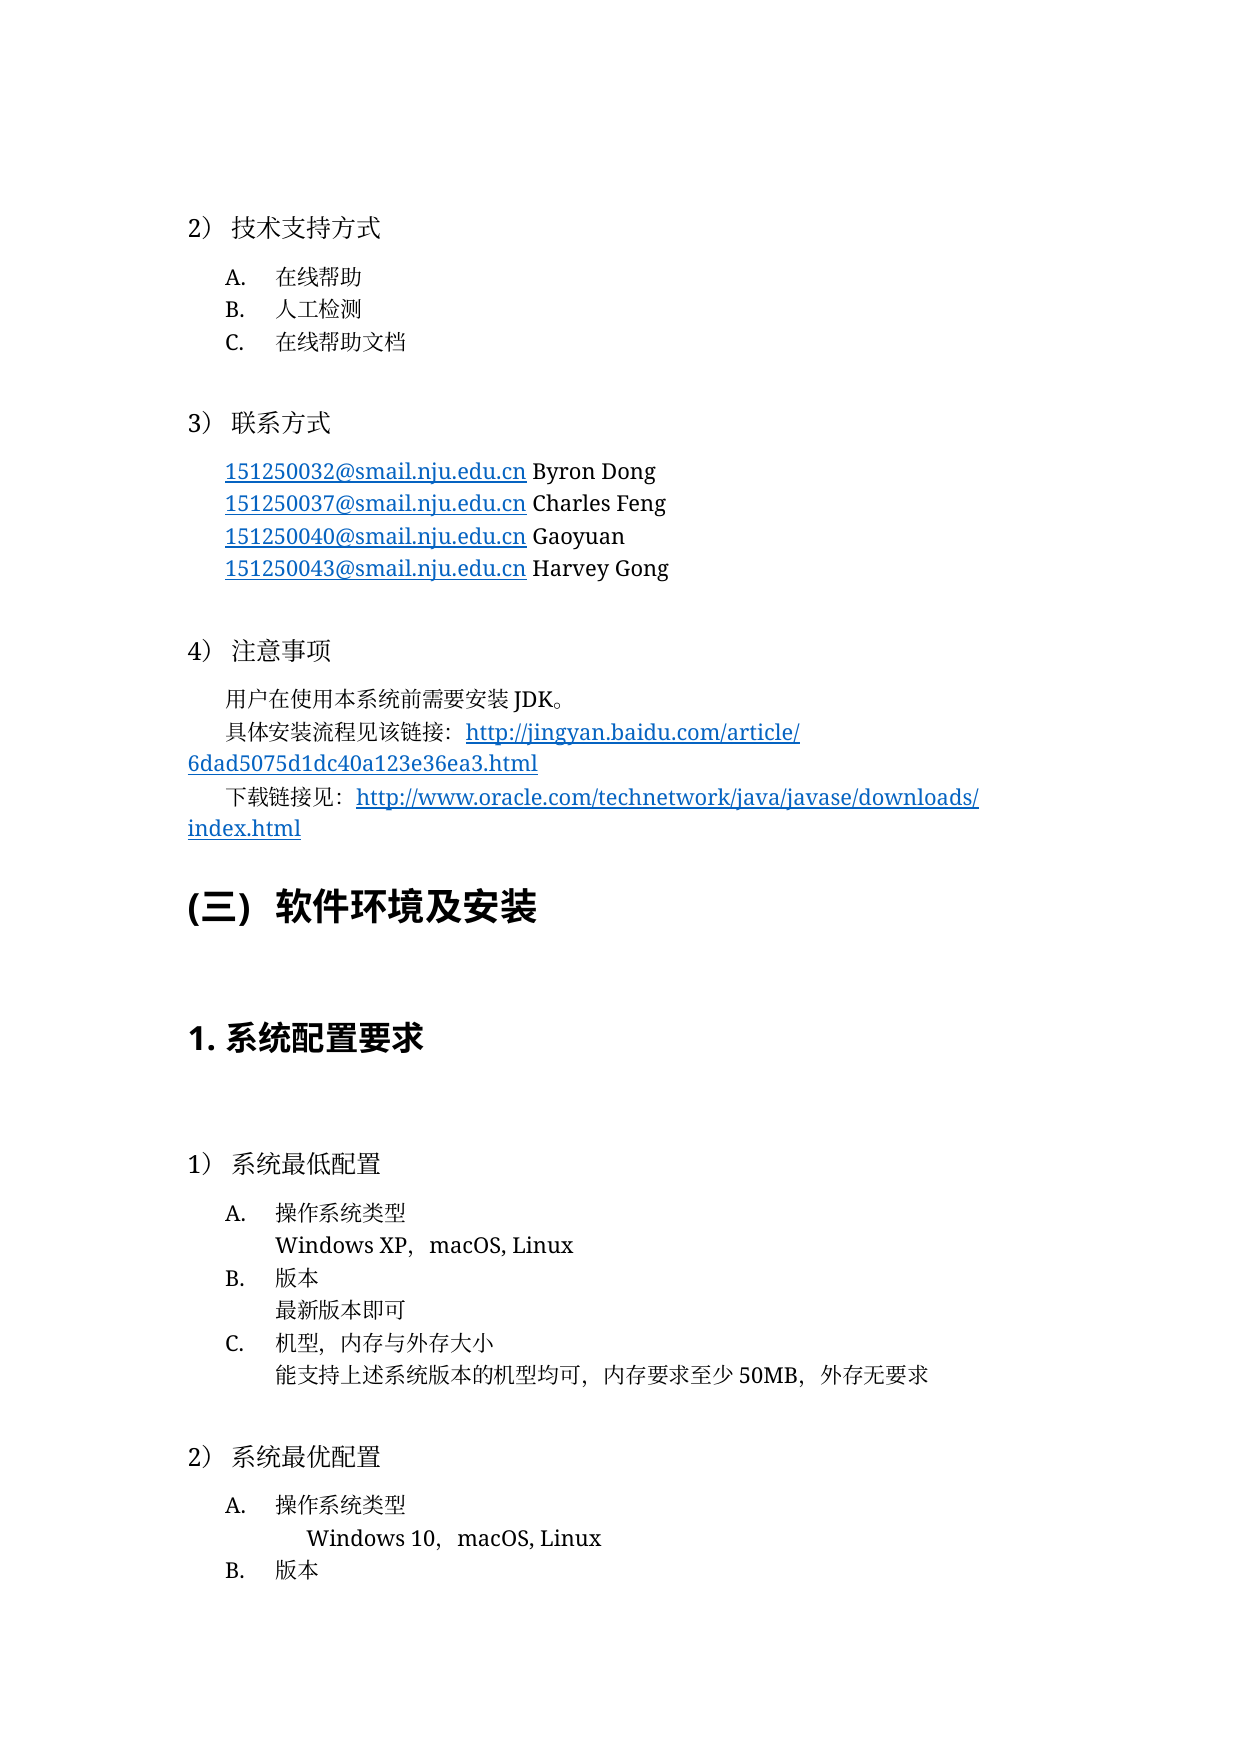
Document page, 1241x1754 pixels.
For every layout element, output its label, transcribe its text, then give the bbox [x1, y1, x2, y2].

list 注意事项 [187, 617, 1053, 682]
text 151250043@smail.nju.edu.cn Harvey Gong [187, 552, 1053, 584]
list 技术支持方式 [187, 194, 1053, 259]
text 下载链接见：http://www.oracle.com/technetwork/java/javase/downloads/index.html [187, 779, 1053, 844]
list 版本 [225, 1261, 1053, 1293]
list 机型，内存与外存大小 [225, 1326, 1053, 1358]
list 在线帮助 [225, 259, 1053, 292]
list 联系方式 [187, 389, 1053, 454]
list 在线帮助文档 [225, 324, 1053, 357]
list 版本 [225, 1553, 1053, 1586]
subtitle 系统配置要求 [187, 1003, 1053, 1068]
text 151250040@smail.nju.edu.cn Gaoyuan [187, 519, 1053, 552]
list 系统最低配置 [187, 1131, 1053, 1196]
subtitle 软件环境及安装 [187, 872, 1053, 937]
text 用户在使用本系统前需要安装JDK。 [187, 682, 1053, 714]
list Windows XP，macOS, Linux [275, 1228, 1053, 1261]
text 具体安装流程见该链接：http://jingyan.baidu.com/article/6dad5075d1dc40a123e36ea3.html [187, 714, 1053, 779]
list 能支持上述系统版本的机型均可，内存要求至少50MB，外存无要求 [275, 1358, 1053, 1391]
list 系统最优配置 [187, 1423, 1053, 1488]
list 操作系统类型 [225, 1488, 1053, 1521]
list Windows 10，macOS, Linux [306, 1521, 1053, 1553]
text 151250037@smail.nju.edu.cn Charles Feng [187, 487, 1053, 519]
list 操作系统类型 [225, 1196, 1053, 1228]
list 人工检测 [225, 292, 1053, 324]
text 151250032@smail.nju.edu.cn Byron Dong [187, 454, 1053, 487]
list 最新版本即可 [275, 1293, 1053, 1326]
